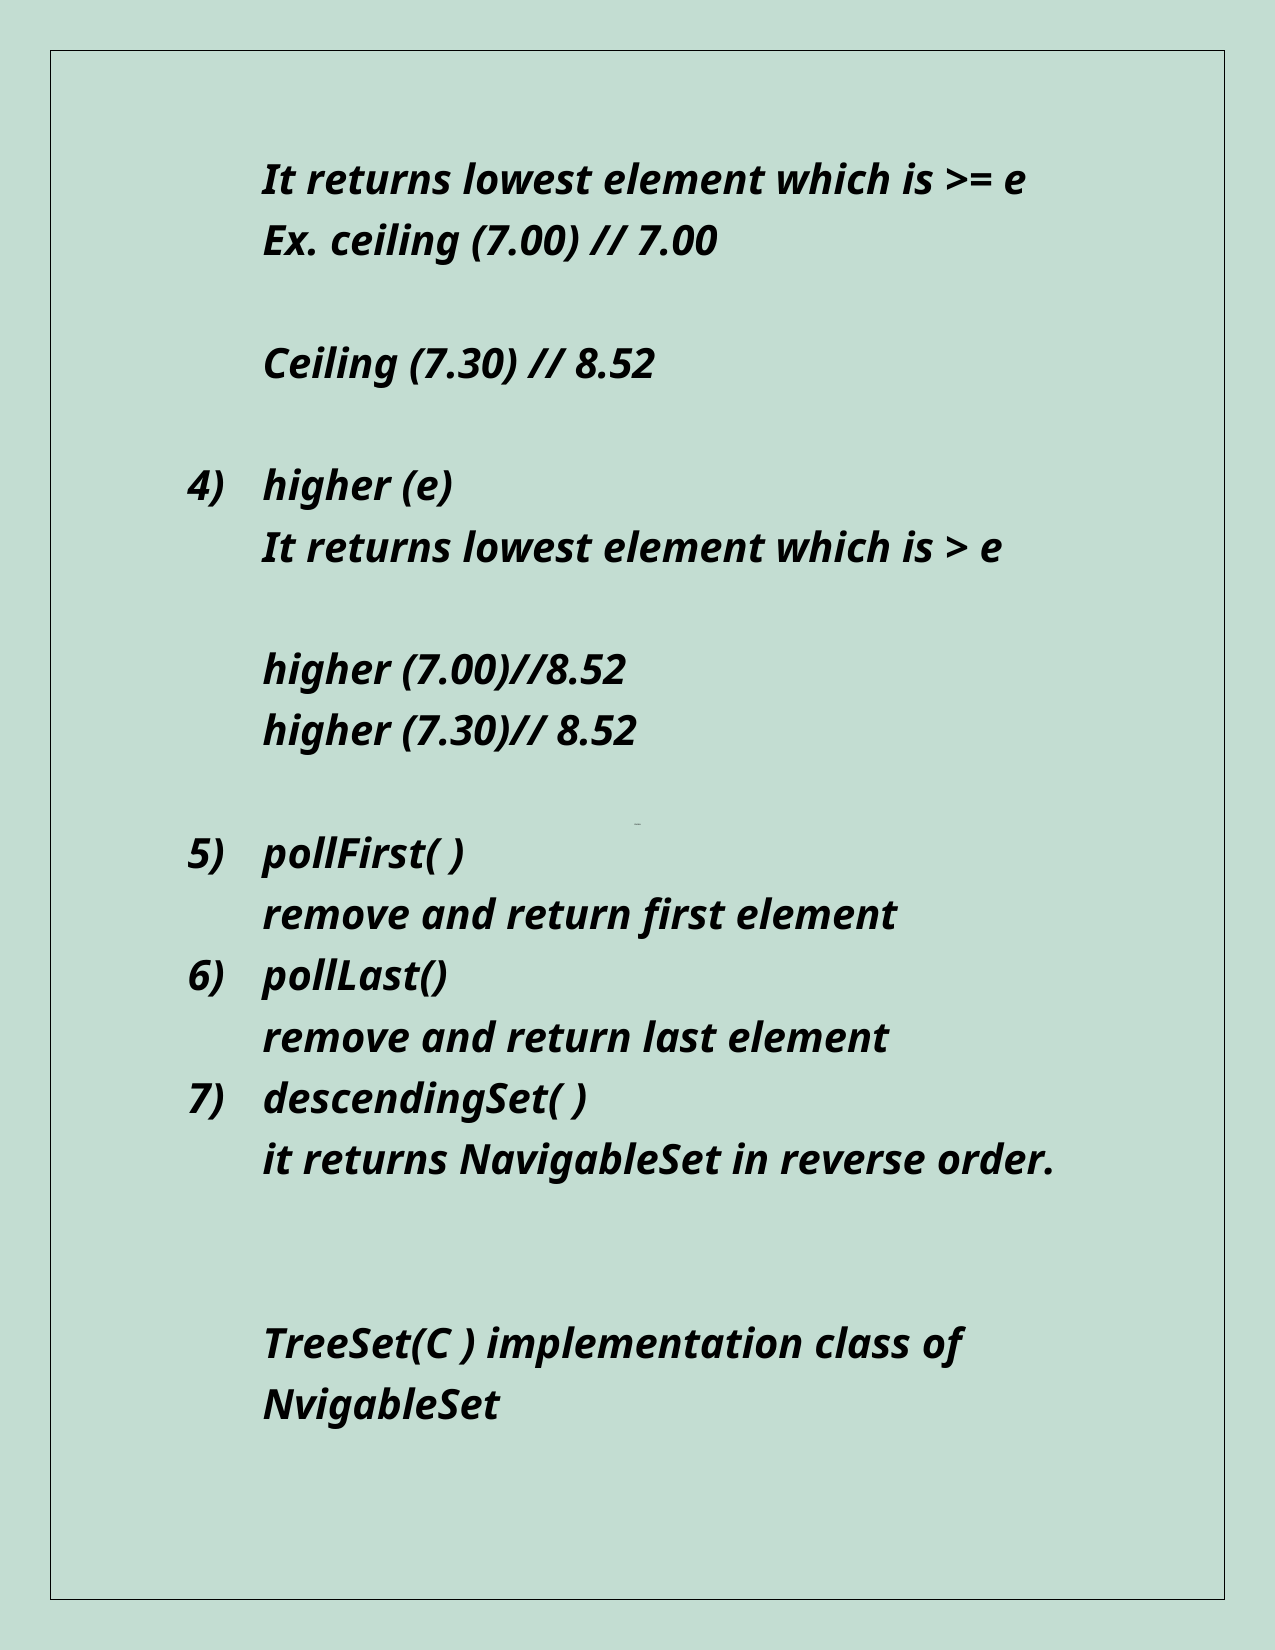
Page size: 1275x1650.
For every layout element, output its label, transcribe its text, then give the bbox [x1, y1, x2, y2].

list higher (7.30)// 8.52 [262, 701, 1162, 758]
list remove and return last element [262, 1007, 1162, 1064]
list Ex. ceiling (7.00) // 7.00 [262, 211, 1162, 268]
list TreeSet(C ) implementation class of NvigableSet [262, 1314, 1162, 1432]
list descendingSet( ) [187, 1069, 1162, 1126]
list higher (7.00)//8.52 [262, 640, 1162, 697]
list it returns NavigableSet in reverse order. [262, 1130, 1162, 1187]
list higher (e) [187, 456, 1162, 513]
list pollLast() [187, 946, 1162, 1003]
list remove and return first element [262, 885, 1162, 942]
list It returns lowest element which is > e [262, 517, 1162, 574]
list pollFirst( ) [187, 824, 1162, 881]
list It returns lowest element which is >= e [262, 150, 1162, 207]
list Ceiling (7.30) // 8.52 [262, 334, 1162, 391]
